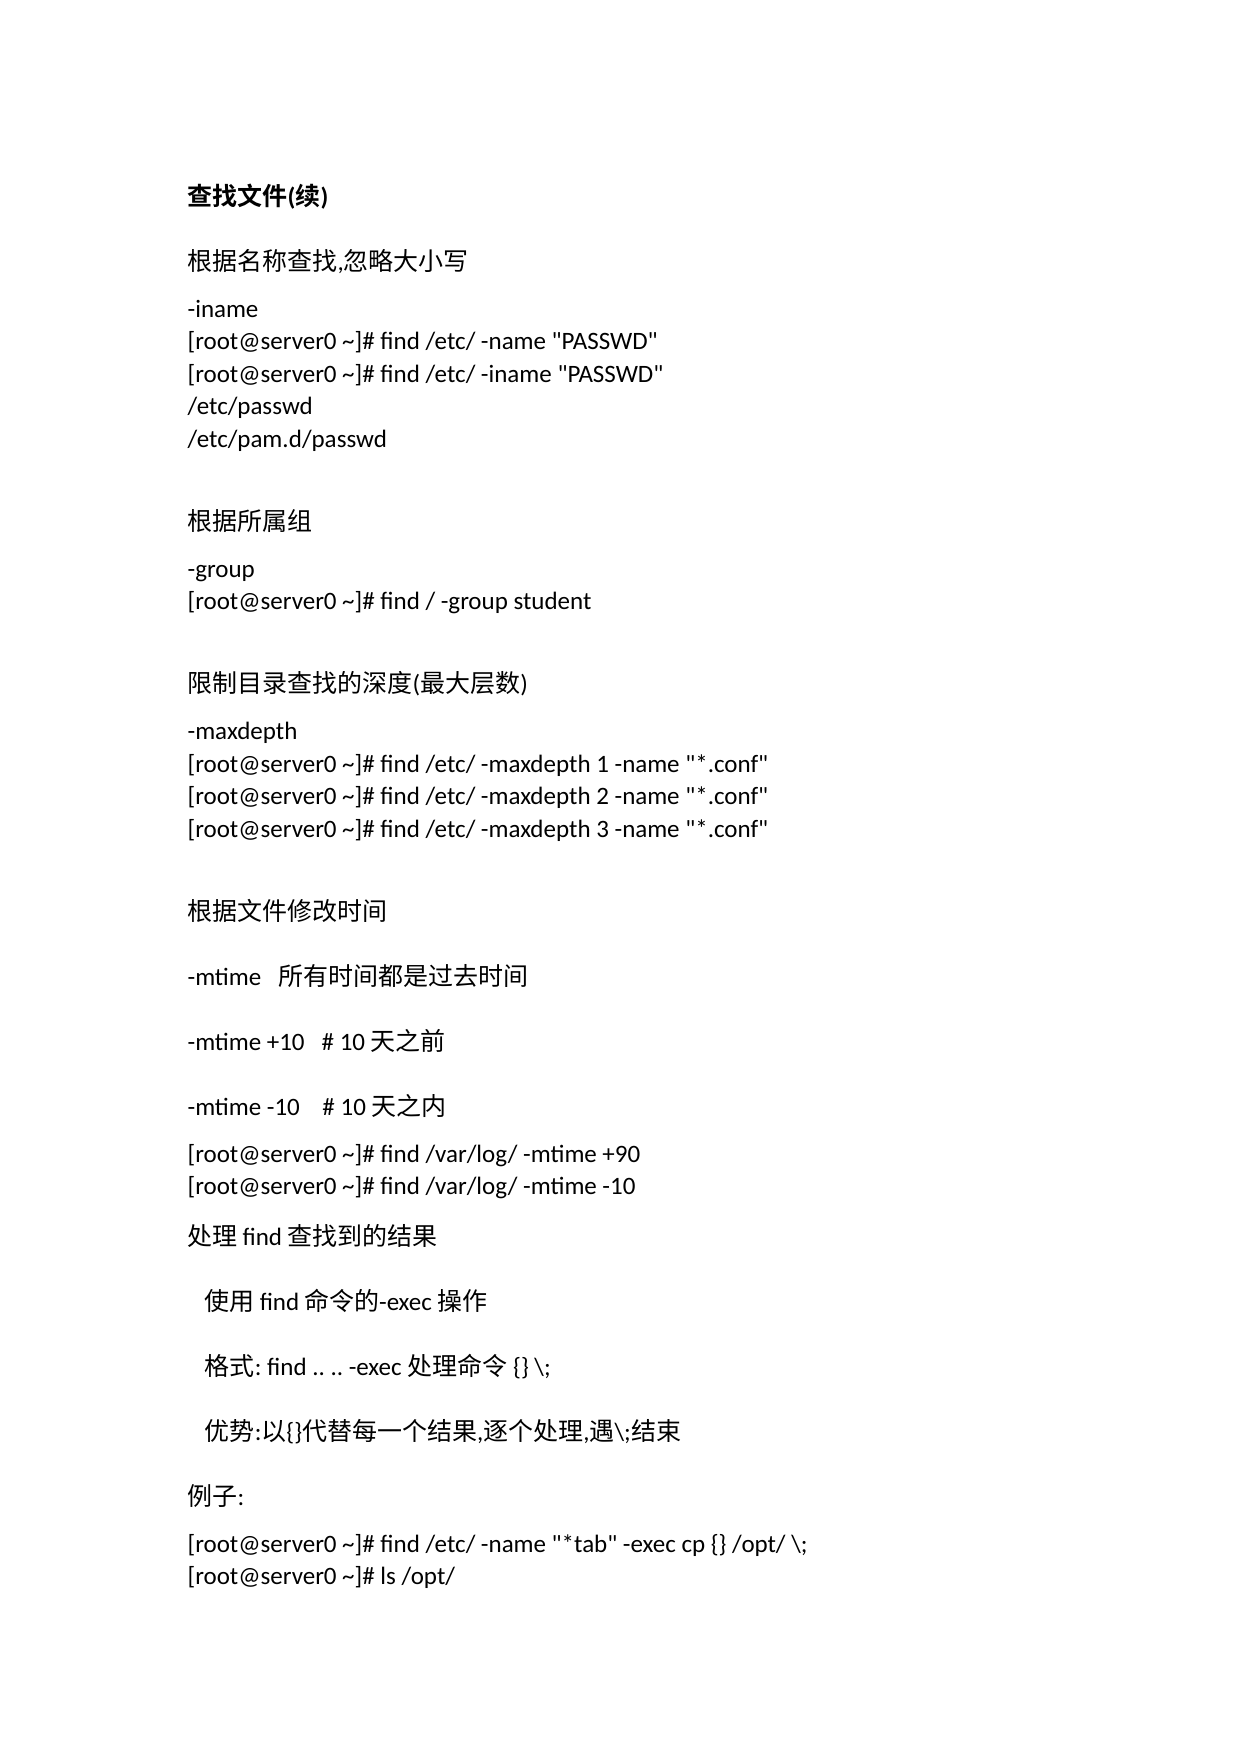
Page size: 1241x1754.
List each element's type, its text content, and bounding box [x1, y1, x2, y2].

list 优势:以{}代替每一个结果,逐个处理,遇\;结束 [187, 1397, 1053, 1462]
list 根据文件修改时间 [187, 877, 1053, 942]
list 根据名称查找,忽略大小写 [187, 227, 1053, 292]
list [root@server0 ~]# find /etc/ -name "PASSWD" [187, 324, 1053, 357]
list -group [187, 552, 1053, 584]
list /etc/passwd [187, 389, 1053, 422]
list 处理find查找到的结果 [187, 1202, 1053, 1267]
list [root@server0 ~]# find /etc/ -maxdepth 1 -name "*.conf" [187, 747, 1053, 779]
list [root@server0 ~]# find /etc/ -iname "PASSWD" [187, 357, 1053, 389]
list -mtime 所有时间都是过去时间 [187, 942, 1053, 1007]
list [root@server0 ~]# find /etc/ -maxdepth 3 -name "*.conf" [187, 812, 1053, 844]
list 例子: [187, 1462, 1053, 1527]
list -maxdepth [187, 714, 1053, 747]
list [root@server0 ~]# find /var/log/ -mtime -10 [187, 1169, 1053, 1202]
list -iname [187, 292, 1053, 324]
list -mtime -10 # 10天之内 [187, 1072, 1053, 1137]
list 格式: find .. .. -exec 处理命令 {} \; [187, 1332, 1053, 1397]
list [root@server0 ~]# find / -group student [187, 584, 1053, 617]
list /etc/pam.d/passwd [187, 422, 1053, 454]
list [root@server0 ~]# find /etc/ -name "*tab" -exec cp {} /opt/ \; [187, 1527, 1053, 1559]
list [root@server0 ~]# find /etc/ -maxdepth 2 -name "*.conf" [187, 779, 1053, 812]
list [root@server0 ~]# find /var/log/ -mtime +90 [187, 1137, 1053, 1169]
list 查找文件(续) [187, 162, 1053, 227]
list 限制目录查找的深度(最大层数) [187, 649, 1053, 714]
list 根据所属组 [187, 487, 1053, 552]
list [root@server0 ~]# ls /opt/ [187, 1559, 1053, 1592]
list 使用find命令的-exec操作 [187, 1267, 1053, 1332]
list -mtime +10 # 10天之前 [187, 1007, 1053, 1072]
